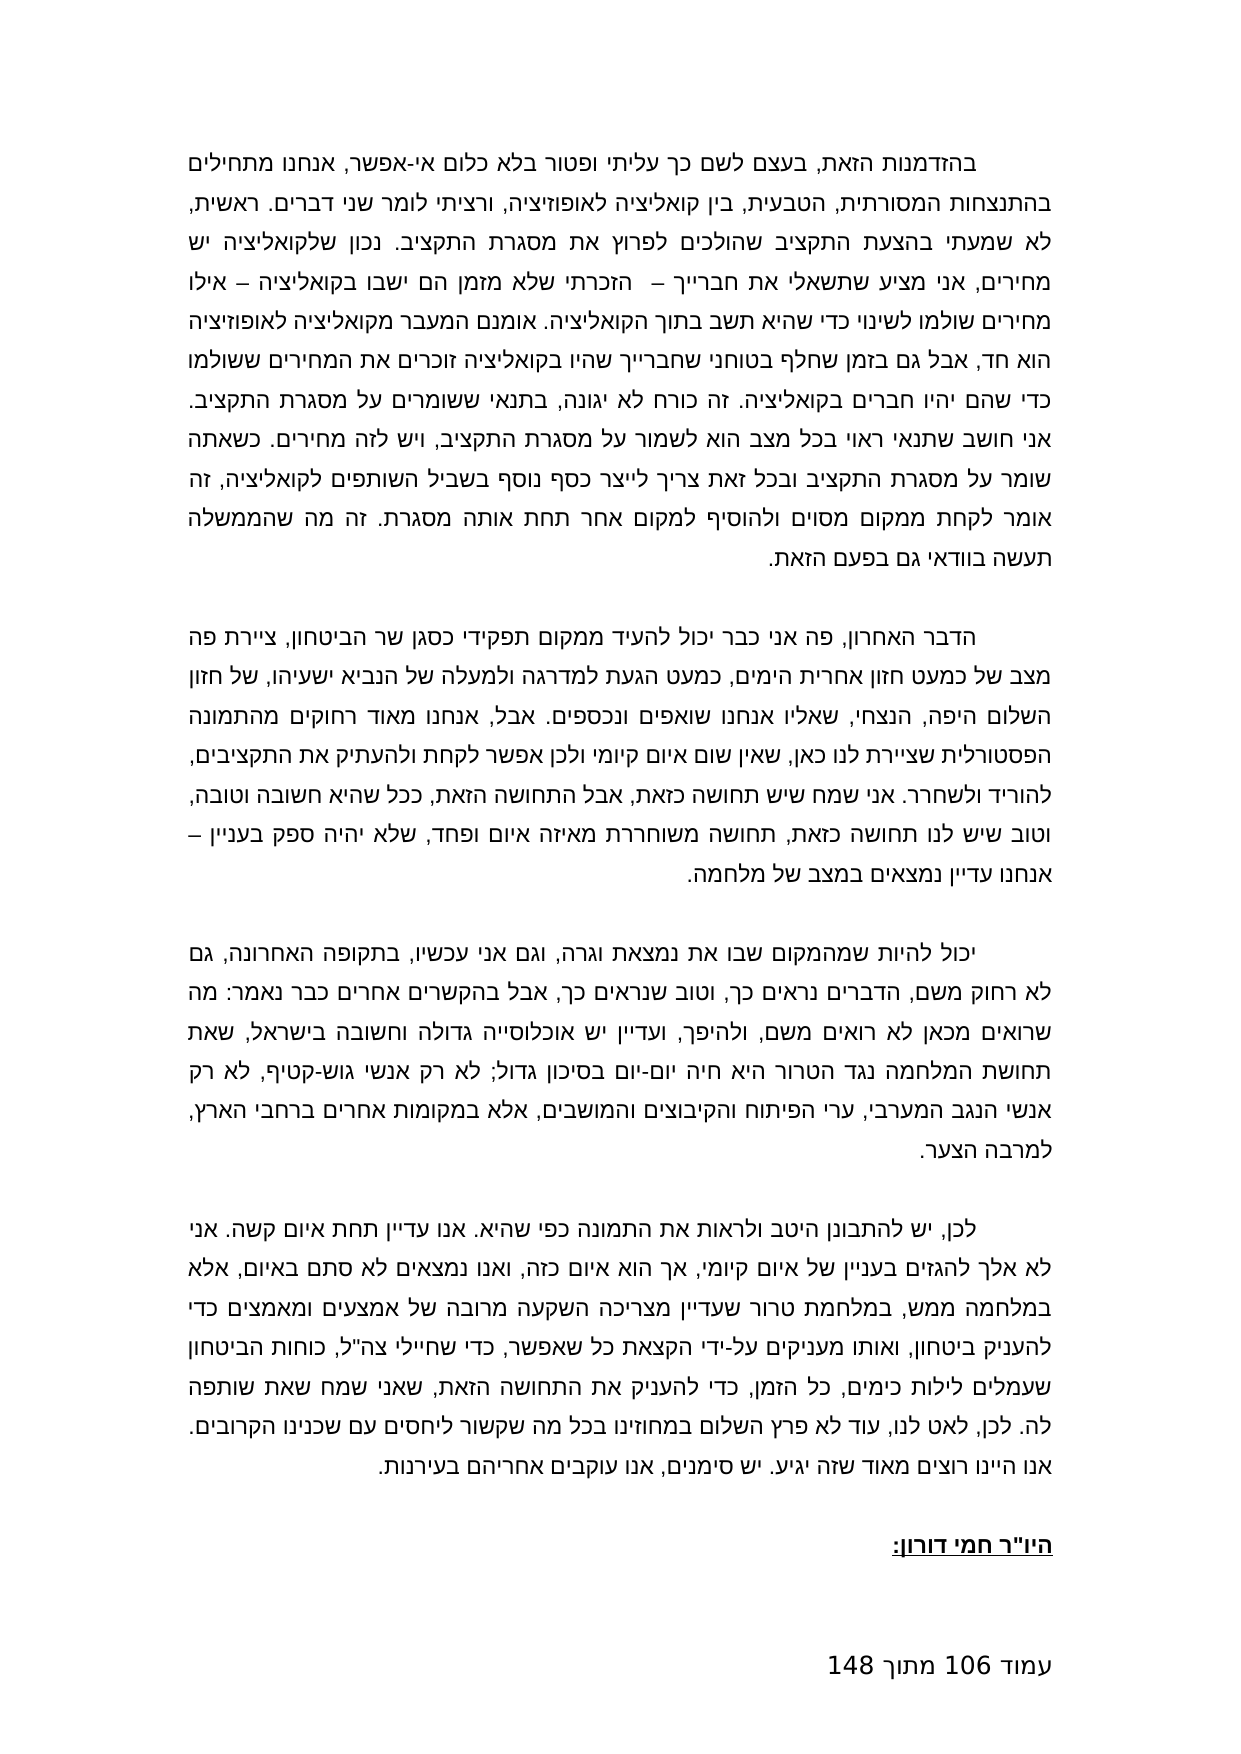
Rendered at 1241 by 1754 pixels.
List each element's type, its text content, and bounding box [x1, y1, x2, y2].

text לכן, יש להתבונן היטב ולראות את התמונה כפי שהיא. אנו עדיין תחת איום קשה. אני לא אלך להגזים בעניין של איום קיומי, אך הוא איום כזה, ואנו נמצאים לא סתם באיום, אלא במלחמה ממש, במלחמת טרור שעדיין מצריכה השקעה מרובה של אמצעים ומאמצים כדי להעניק ביטחון, ואותו מעניקים על-ידי הקצאת כל שאפשר, כדי שחיילי צה"ל, כוחות הביטחון שעמלים לילות כימים, כל הזמן, כדי להעניק את התחושה הזאת, שאני שמח שאת שותפה לה. לכן, לאט לנו, עוד לא פרץ השלום במחוזינו בכל מה שקשור ליחסים עם שכנינו הקרובים. אנו היינו רוצים מאוד שזה יגיע. יש סימנים, אנו עוקבים אחריהם בעירנות. [187, 1216, 1053, 1479]
text יכול להיות שמהמקום שבו את נמצאת וגרה, וגם אני עכשיו, בתקופה האחרונה, גם לא רחוק משם, הדברים נראים כך, וטוב שנראים כך, אבל בהקשרים אחרים כבר נאמר: מה שרואים מכאן לא רואים משם, ולהיפך, ועדיין יש אוכלוסייה גדולה וחשובה בישראל, שאת תחושת המלחמה נגד הטרור היא חיה יום-יום בסיכון גדול; לא רק אנשי גוש-קטיף, לא רק אנשי הנגב המערבי, ערי הפיתוח והקיבוצים והמושבים, אלא במקומות אחרים ברחבי הארץ, למרבה הצער. [187, 939, 1053, 1163]
text הדבר האחרון, פה אני כבר יכול להעיד ממקום תפקידי כסגן שר הביטחון, ציירת פה מצב של כמעט חזון אחרית הימים, כמעט הגעת למדרגה ולמעלה של הנביא ישעיהו, של חזון השלום היפה, הנצחי, שאליו אנחנו שואפים ונכספים. אבל, אנחנו מאוד רחוקים מהתמונה הפסטורלית שציירת לנו כאן, שאין שום איום קיומי ולכן אפשר לקחת ולהעתיק את התקציבים, להוריד ולשחרר. אני שמח שיש תחושה כזאת, אבל התחושה הזאת, ככל שהיא חשובה וטובה, וטוב שיש לנו תחושה כזאת, תחושה משוחררת מאיזה איום ופחד, שלא יהיה ספק בעניין – אנחנו עדיין נמצאים במצב של מלחמה. [187, 624, 1053, 887]
text היו"ר חמי דורון: [187, 1532, 1053, 1558]
text בהזדמנות הזאת, בעצם לשם כך עליתי ופטור בלא כלום אי-אפשר, אנחנו מתחילים בהתנצחות המסורתית, הטבעית, בין קואליציה לאופוזיציה, ורציתי לומר שני דברים. ראשית, לא שמעתי בהצעת התקציב שהולכים לפרוץ את מסגרת התקציב. נכון שלקואליציה יש מחירים, אני מציע שתשאלי את חברייך – הזכרתי שלא מזמן הם ישבו בקואליציה – אילו מחירים שולמו לשינוי כדי שהיא תשב בתוך הקואליציה. אומנם המעבר מקואליציה לאופוזיציה הוא חד, אבל גם בזמן שחלף בטוחני שחברייך שהיו בקואליציה זוכרים את המחירים ששולמו כדי שהם יהיו חברים בקואליציה. זה כורח לא יגונה, בתנאי ששומרים על מסגרת התקציב. אני חושב שתנאי ראוי בכל מצב הוא לשמור על מסגרת התקציב, ויש לזה מחירים. כשאתה שומר על מסגרת התקציב ובכל זאת צריך לייצר כסף נוסף בשביל השותפים לקואליציה, זה אומר לקחת ממקום מסוים ולהוסיף למקום אחר תחת אותה מסגרת. זה מה שהממשלה תעשה בוודאי גם בפעם הזאת. [187, 150, 1053, 571]
